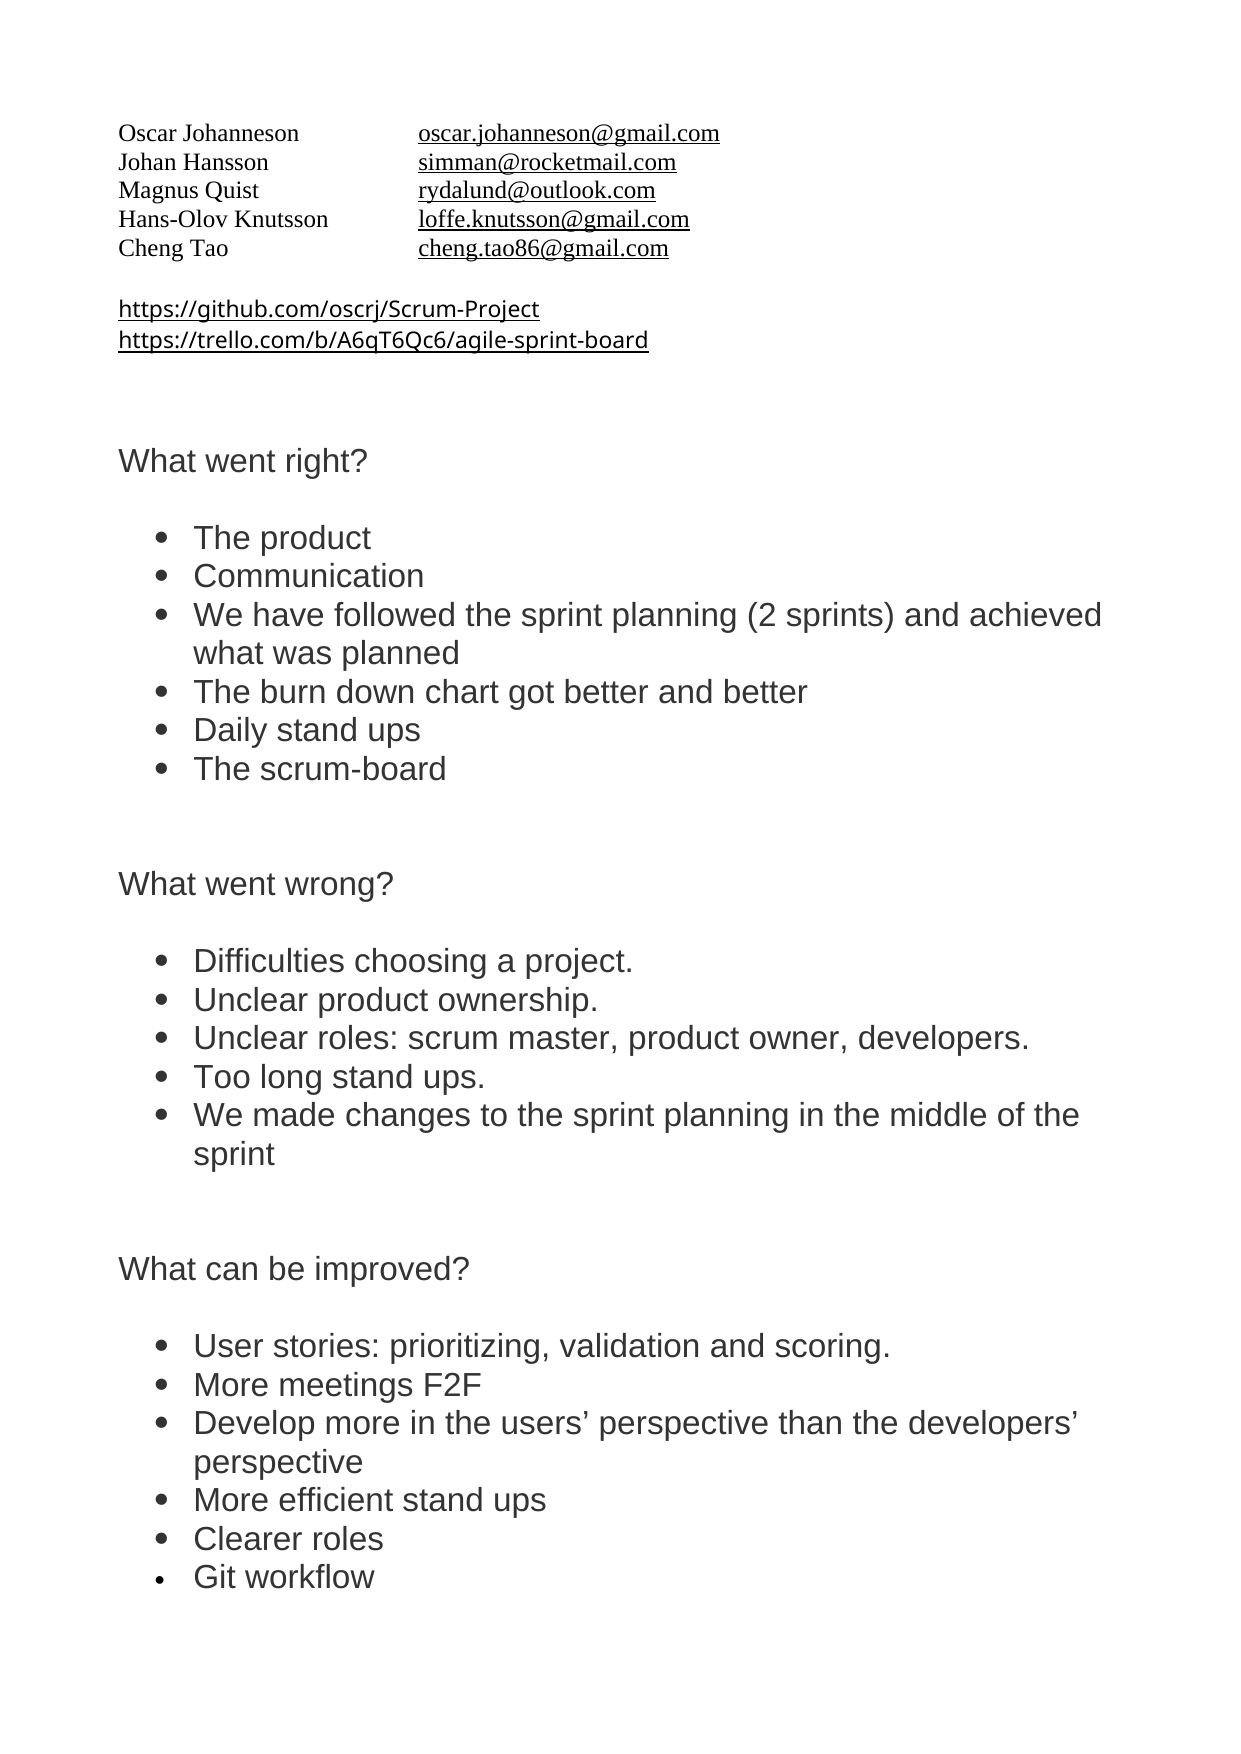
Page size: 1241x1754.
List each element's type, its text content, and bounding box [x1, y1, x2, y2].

list Difficulties choosing a project. [156, 941, 1122, 980]
text Oscar Johanneson oscar.johanneson@gmail.com [118, 118, 1122, 147]
list Git workflow [156, 1557, 1122, 1596]
text Hans-Olov Knutsson loffe.knutsson@gmail.com [118, 204, 1122, 233]
text Magnus Quist rydalund@outlook.com [118, 176, 1122, 204]
text What went right? [118, 441, 1122, 479]
text What went wrong? [118, 864, 1122, 903]
list Unclear roles: scrum master, product owner, developers. [156, 1018, 1122, 1057]
list The scrum-board [156, 749, 1122, 787]
list We have followed the sprint planning (2 sprints) and achieved what was planned [156, 595, 1122, 672]
list The burn down chart got better and better [156, 672, 1122, 710]
list Communication [156, 556, 1122, 595]
list More efficient stand ups [156, 1480, 1122, 1519]
text Cheng Tao cheng.tao86@gmail.com [118, 233, 1122, 262]
list The product [156, 518, 1122, 556]
text What can be improved? [118, 1249, 1122, 1288]
text https://github.com/oscrj/Scrum-Project [118, 293, 1122, 324]
list Too long stand ups. [156, 1057, 1122, 1095]
list Daily stand ups [156, 710, 1122, 749]
list Clearer roles [156, 1519, 1122, 1557]
list We made changes to the sprint planning in the middle of the sprint [156, 1095, 1122, 1172]
list User stories: prioritizing, validation and scoring. [156, 1326, 1122, 1364]
list Unclear product ownership. [156, 980, 1122, 1018]
text https://trello.com/b/A6qT6Qc6/agile-sprint-board [118, 324, 1122, 356]
list More meetings F2F [156, 1364, 1122, 1403]
list Develop more in the users’ perspective than the developers’ perspective [156, 1403, 1122, 1480]
text Johan Hansson simman@rocketmail.com [118, 147, 1122, 176]
